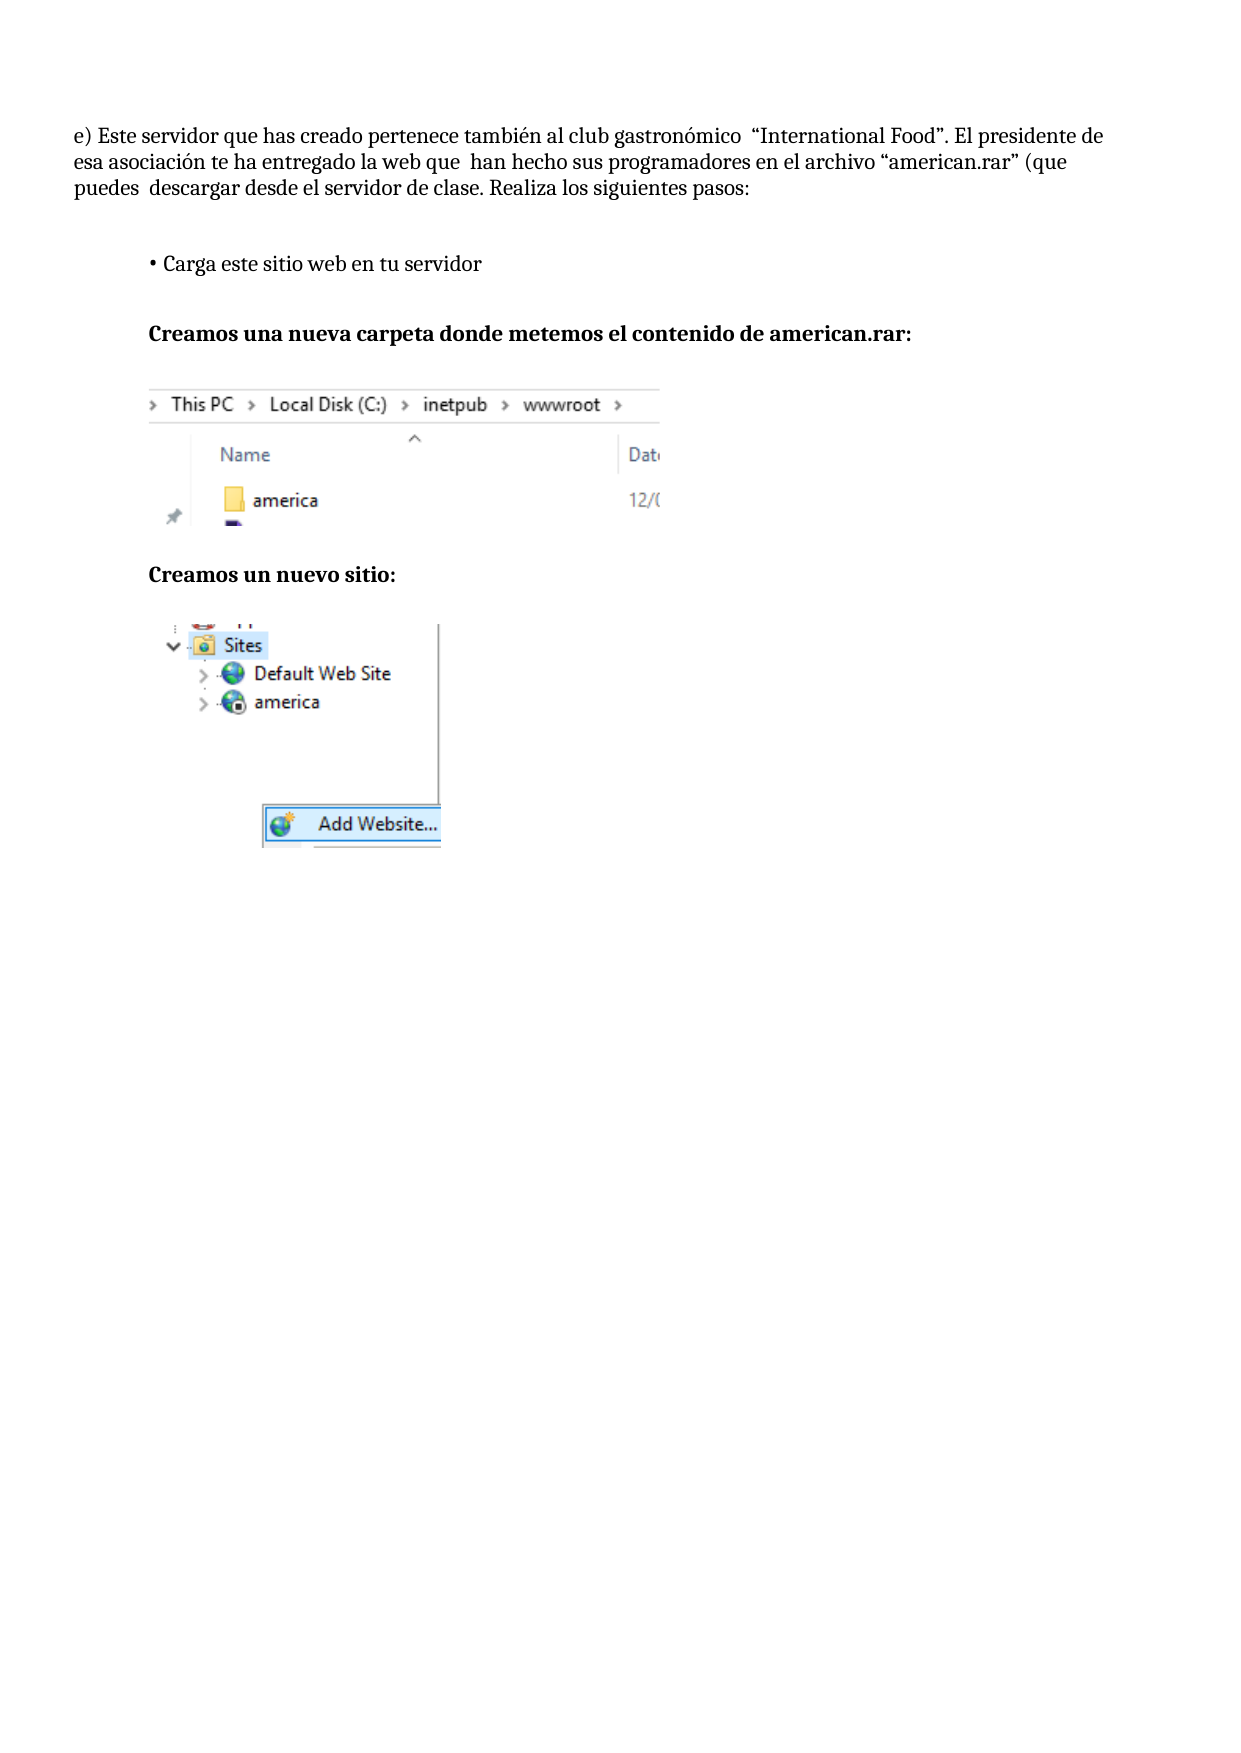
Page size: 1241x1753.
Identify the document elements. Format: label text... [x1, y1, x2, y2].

text • Carga este sitio web en tu servidor [149, 238, 1136, 285]
text e) Este servidor que has creado pertenece también al club gastronómico “International Food”. El presidente de esa asociación te ha entregado la web que han hecho sus programadores en el archivo “american.rar” (que puedes descargar desde el servidor de clase. Realiza los siguientes pasos: [74, 122, 1136, 202]
text Creamos un nuevo sitio: [149, 562, 1136, 588]
text Creamos una nueva carpeta donde metemos el contenido de american.rar: [149, 321, 1136, 347]
picture [148, 383, 660, 526]
picture [148, 624, 441, 848]
